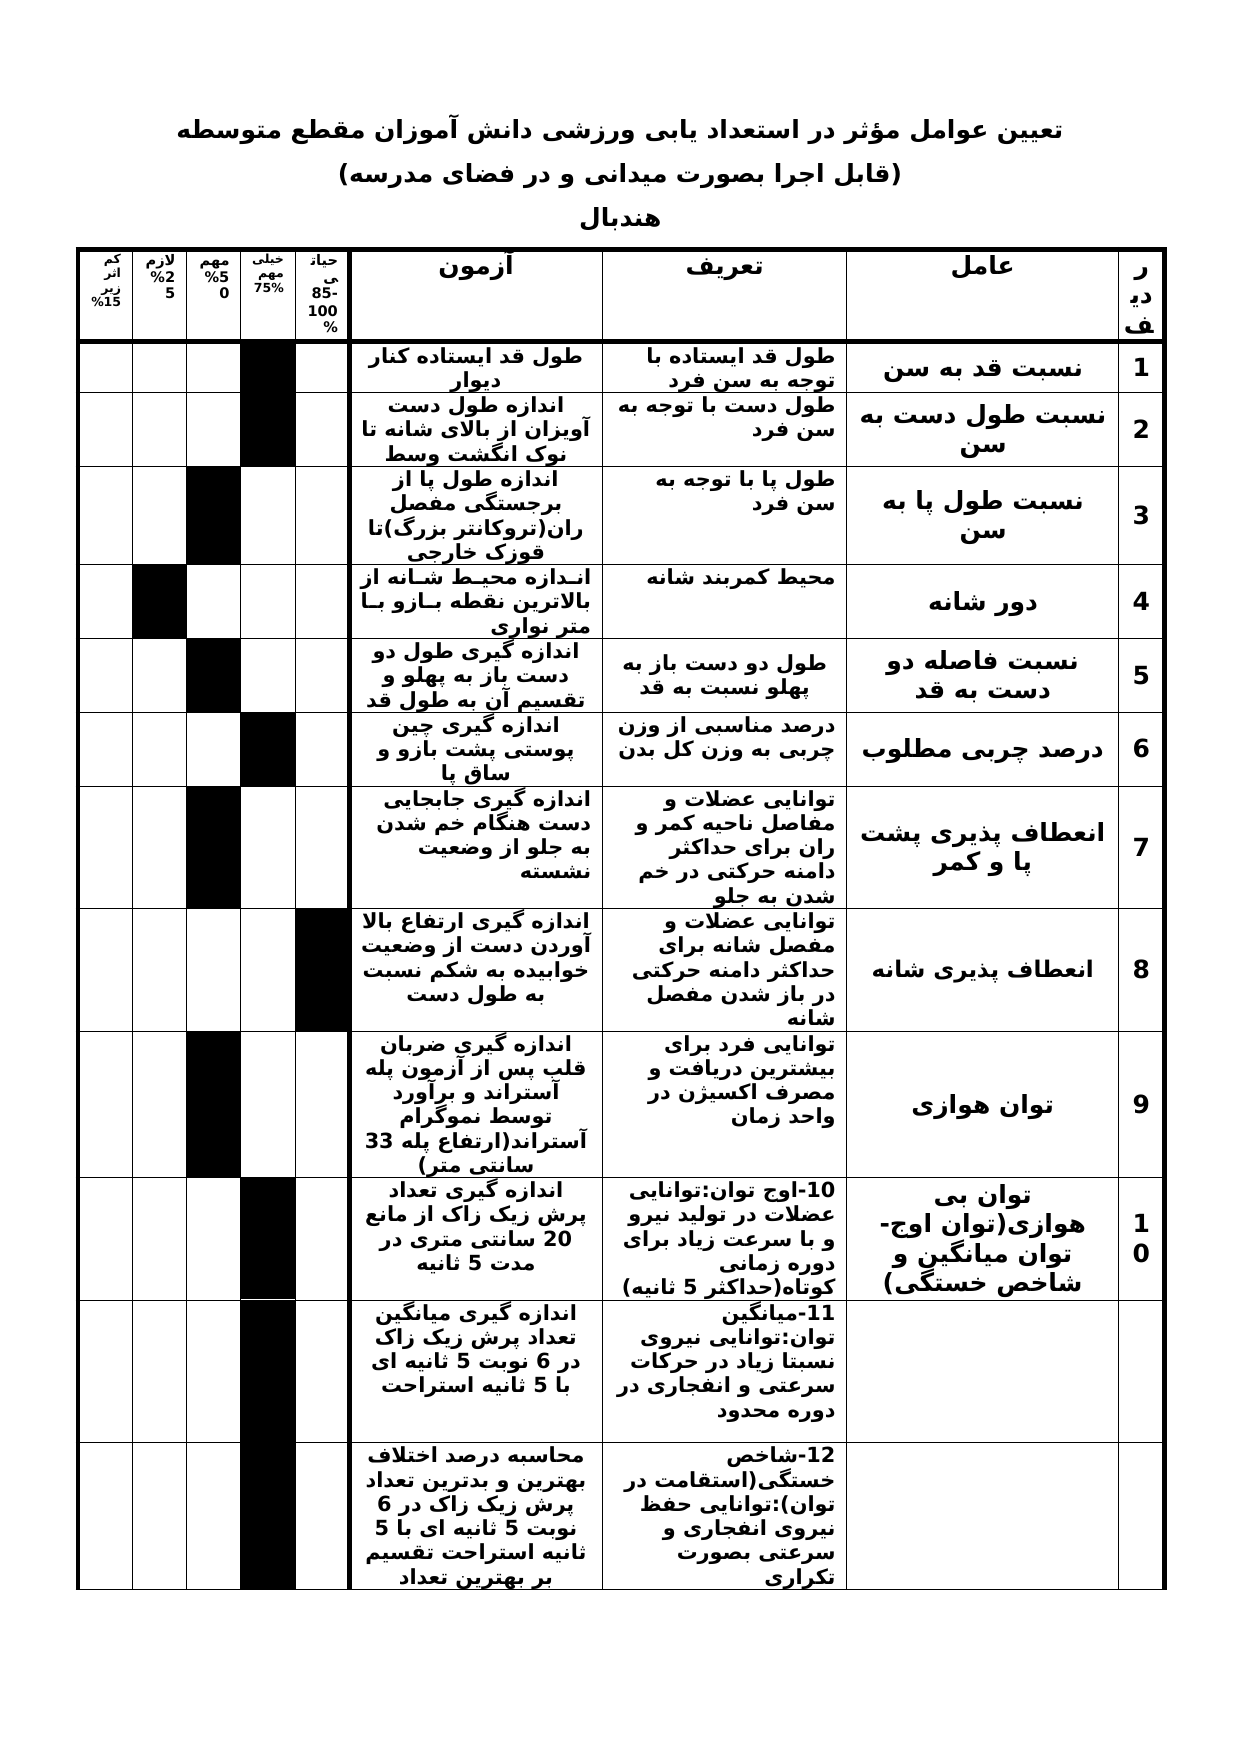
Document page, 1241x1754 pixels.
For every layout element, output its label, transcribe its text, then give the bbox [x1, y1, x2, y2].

table_cell اندازه گیری ارتفاع بالا آوردن دست از وضعیت خوابیده به شکم نسبت به طول دست [352, 909, 602, 1031]
table_cell [80, 713, 132, 786]
table_cell [133, 565, 186, 638]
table_cell اندازه طول پا از برجستگی مفصل ران(تروکانتر بزرگ)تا قوزک خارجی [352, 467, 602, 564]
table_cell 2 [1119, 393, 1162, 466]
table_header آزمون [352, 252, 602, 339]
table_cell [296, 713, 347, 786]
table_cell [241, 1032, 295, 1177]
table_cell [80, 344, 132, 392]
text (قابل اجرا بصورت میدانی و در فضای مدرسه) [75, 159, 1165, 188]
table_cell [80, 1032, 132, 1177]
table_cell طول قد ایستاده با توجه به سن فرد [603, 344, 846, 392]
table_header تعریف [603, 252, 846, 339]
table_cell توانایی عضلات و مفصل شانه برای حداکثر دامنه حرکتی در باز شدن مفصل شانه [603, 909, 846, 1031]
table_cell [133, 1032, 186, 1177]
table_header حیاتی 85-100% [296, 252, 347, 339]
table_cell [296, 787, 347, 908]
table_cell [187, 1178, 240, 1299]
table_cell [296, 393, 347, 466]
table_cell 12-شاخص خستگی(استقامت در توان):توانایی حفظ نیروی انفجاری و سرعتی بصورت تکراری [603, 1443, 846, 1589]
table_cell [133, 639, 186, 712]
table_cell [1119, 1301, 1162, 1442]
table_cell [1119, 1443, 1162, 1589]
table_cell 8 [1119, 909, 1162, 1031]
table_cell [296, 639, 347, 712]
table_cell طول دست با توجه به سن فرد [603, 393, 846, 466]
table_cell [187, 1301, 240, 1442]
table_cell [187, 393, 240, 466]
table_cell نسبت فاصله دو دست به قد [847, 639, 1118, 712]
table_cell 11-میانگین توان:توانایی نیروی نسبتا زیاد در حرکات سرعتی و انفجاری در دوره محدود [603, 1301, 846, 1442]
table_cell [187, 1032, 240, 1177]
table_cell [80, 393, 132, 466]
table_cell [187, 787, 240, 908]
table_cell [241, 344, 295, 392]
table_cell انعطاف پذیری پشت پا و کمر [847, 787, 1118, 908]
table_cell [80, 909, 132, 1031]
table_header لازم %25 [133, 252, 186, 339]
table_cell طول دو دست باز به پهلو نسبت به قد [603, 639, 846, 712]
table_cell [80, 787, 132, 908]
table_cell درصد چربی مطلوب [847, 713, 1118, 786]
table_cell توانایی عضلات و مفاصل ناحیه کمر و ران برای حداکثر دامنه حرکتی در خم شدن به جلو [603, 787, 846, 908]
table_cell [296, 1032, 347, 1177]
table_cell [241, 713, 295, 786]
table_cell [80, 565, 132, 638]
table_cell [296, 1301, 347, 1442]
table_cell اندازه گیری طول دو دست باز به پهلو و تقسیم آن به طول قد [352, 639, 602, 712]
table_cell [296, 344, 347, 392]
table_cell اندازه گیری چین پوستی پشت بازو و ساق پا [352, 713, 602, 786]
table_cell نسبت طول دست به سن [847, 393, 1118, 466]
table_header عامل [847, 252, 1118, 339]
table_cell [241, 639, 295, 712]
table_cell اندازه طول دست آویزان از بالای شانه تا نوک انگشت وسط [352, 393, 602, 466]
table_cell 6 [1119, 713, 1162, 786]
table_cell [187, 639, 240, 712]
table_cell اندازه گیری ضربان قلب پس از آزمون پله آستراند و برآورد توسط نموگرام آستراند(ارتفاع پله 33 سانتی متر) [352, 1032, 602, 1177]
table_cell [133, 344, 186, 392]
text تعیین عوامل مؤثر در استعداد یابی ورزشی دانش آموزان مقطع متوسطه [75, 115, 1165, 144]
table_cell [847, 1301, 1118, 1442]
table_cell نسبت طول پا به سن [847, 467, 1118, 564]
table_cell [187, 713, 240, 786]
table_header کم اثر زیر 15% [80, 252, 132, 339]
table_cell دور شانه [847, 565, 1118, 638]
table_cell محیط کمربند شانه [603, 565, 846, 638]
table_header مهم %50 [187, 252, 240, 339]
table_cell انعطاف پذیری شانه [847, 909, 1118, 1031]
table_cell [80, 1443, 132, 1589]
table_cell [133, 1443, 186, 1589]
table_cell [80, 639, 132, 712]
table_cell [241, 467, 295, 564]
text هندبال [75, 203, 1165, 232]
table_cell 10-اوج توان:توانایی عضلات در تولید نیرو و با سرعت زیاد برای دوره زمانی کوتاه(حداکثر 5 ثانیه) [603, 1178, 846, 1299]
table_cell طول پا با توجه به سن فرد [603, 467, 846, 564]
table_cell محاسبه درصد اختلاف بهترین و بدترین تعداد پرش زیک زاک در 6 نوبت 5 ثانیه ای با 5 ثانیه استراحت تقسیم بر بهترین تعداد [352, 1443, 602, 1589]
table_cell [241, 1443, 295, 1589]
table_cell [187, 467, 240, 564]
table_cell [133, 393, 186, 466]
table_cell [241, 787, 295, 908]
table_cell [241, 1301, 295, 1442]
table_cell [187, 565, 240, 638]
table_cell 9 [1119, 1032, 1162, 1177]
table_cell [80, 1301, 132, 1442]
table_cell [187, 1443, 240, 1589]
table_cell [187, 909, 240, 1031]
table_cell [241, 565, 295, 638]
table_cell [296, 565, 347, 638]
table_cell [296, 1443, 347, 1589]
table_header خیلی مهم %75 [241, 252, 295, 339]
table_cell [241, 1178, 295, 1299]
table_cell [133, 1178, 186, 1299]
table_header ردیف [1119, 252, 1162, 339]
table_cell [133, 713, 186, 786]
table_cell اندازه گیری میانگین تعداد پرش زیک زاک در 6 نوبت 5 ثانیه ای با 5 ثانیه استراحت [352, 1301, 602, 1442]
table_cell [296, 467, 347, 564]
table_cell توانایی فرد برای بیشترین دریافت و مصرف اکسیژن در واحد زمان [603, 1032, 846, 1177]
table_cell توان هوازی [847, 1032, 1118, 1177]
table_cell نسبت قد به سن [847, 344, 1118, 392]
table_cell [241, 393, 295, 466]
table_cell [133, 467, 186, 564]
table_cell [133, 909, 186, 1031]
table_cell 4 [1119, 565, 1162, 638]
table_cell [133, 1301, 186, 1442]
table_cell [187, 344, 240, 392]
table_cell [296, 1178, 347, 1299]
table_cell اندازه گیری جابجایی دست هنگام خم شدن به جلو از وضعیت نشسته [352, 787, 602, 908]
table_cell [80, 467, 132, 564]
table_cell 7 [1119, 787, 1162, 908]
table_cell اندازه محیط شانه از بالاترین نقطه بازو با متر نواری [352, 565, 602, 638]
table_cell [80, 1178, 132, 1299]
table_cell توان بی هوازی(توان اوج-توان میانگین و شاخص خستگی) [847, 1178, 1118, 1299]
table_cell [241, 909, 295, 1031]
table_cell [296, 909, 347, 1031]
table_cell [133, 787, 186, 908]
table_cell درصد مناسبی از وزن چربی به وزن کل بدن [603, 713, 846, 786]
table_cell 5 [1119, 639, 1162, 712]
table_cell 10 [1119, 1178, 1162, 1299]
table_cell [847, 1443, 1118, 1589]
table_cell 1 [1119, 344, 1162, 392]
table_cell اندازه گیری تعداد پرش زیک زاک از مانع 20 سانتی متری در مدت 5 ثانیه [352, 1178, 602, 1299]
table_cell 3 [1119, 467, 1162, 564]
table_cell طول قد ایستاده کنار دیوار [352, 344, 602, 392]
